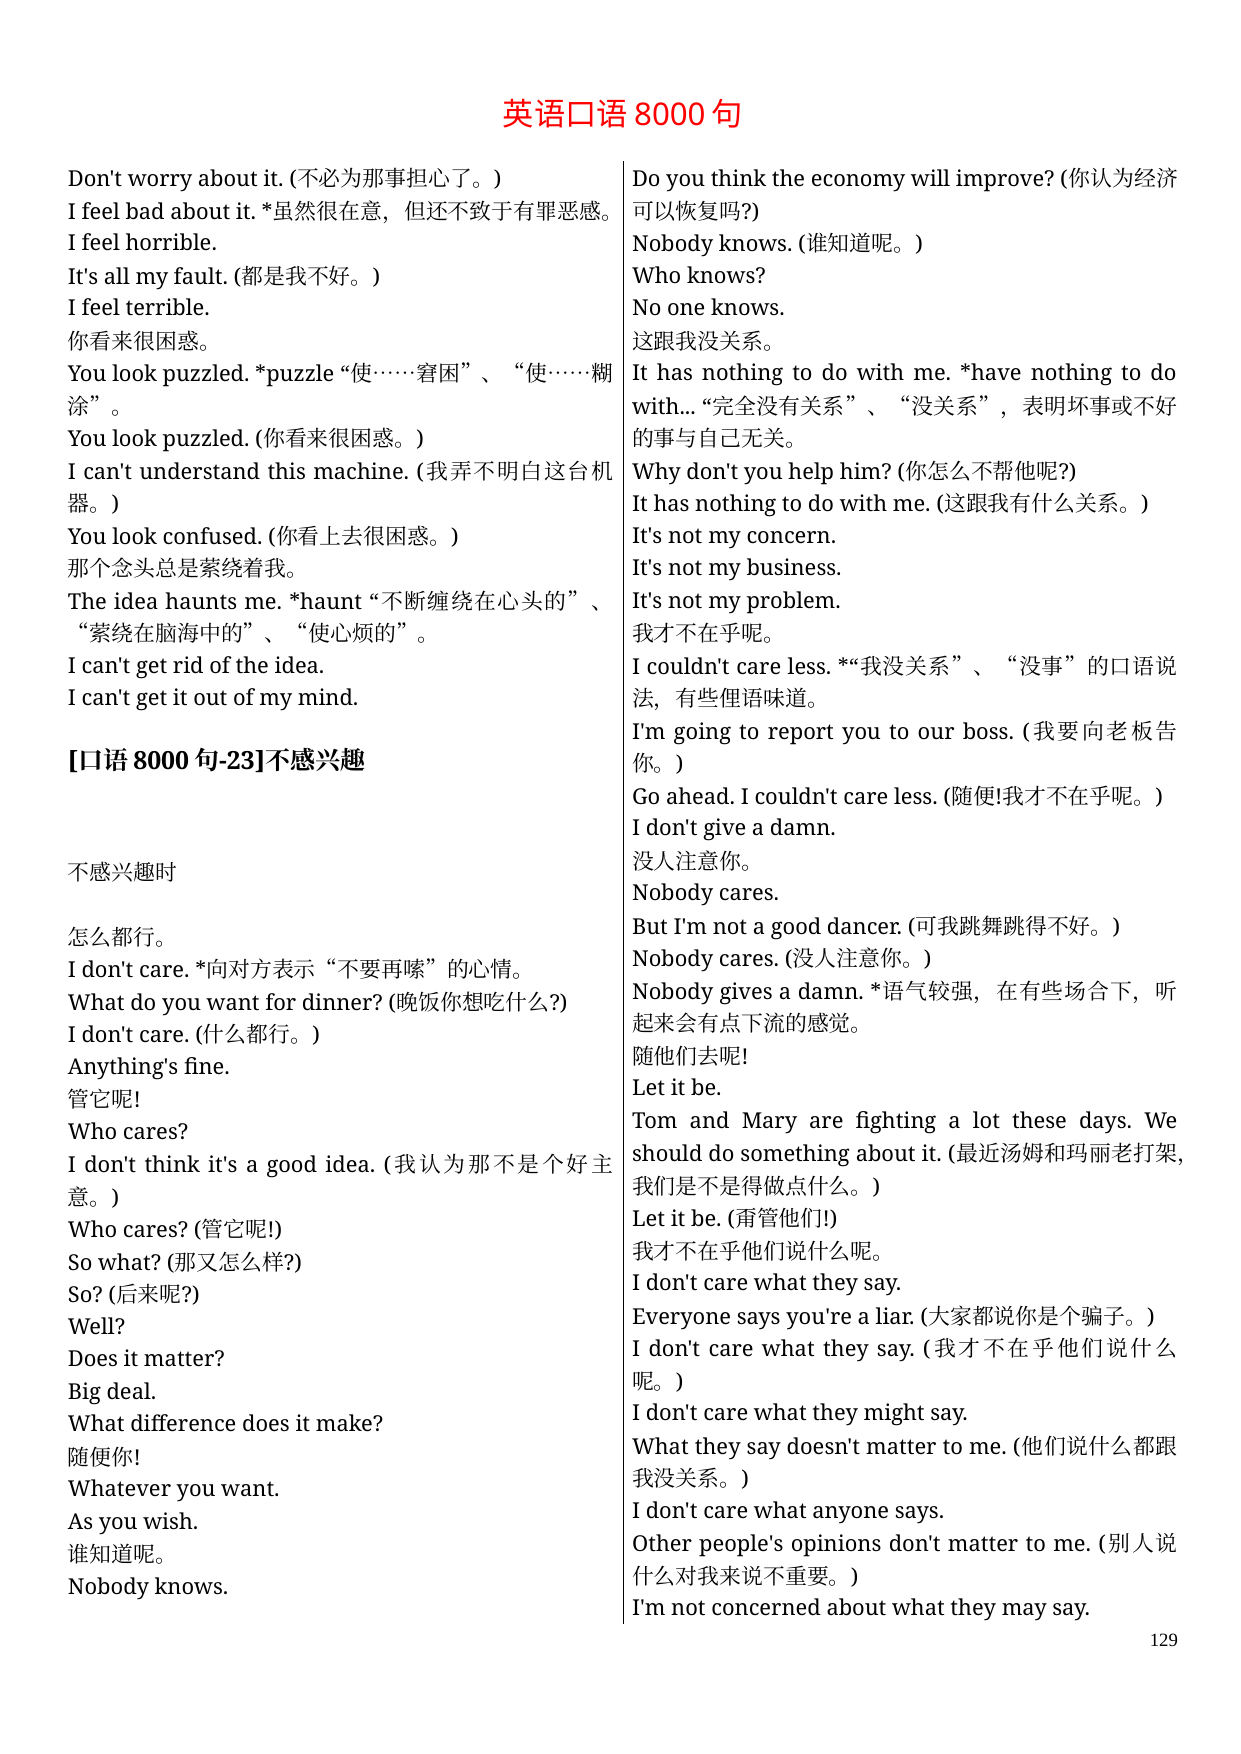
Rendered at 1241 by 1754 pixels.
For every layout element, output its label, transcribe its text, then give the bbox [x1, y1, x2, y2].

subtitle [口语8000句-23]不感兴趣 [68, 726, 613, 791]
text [68, 854, 613, 1602]
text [68, 161, 613, 713]
